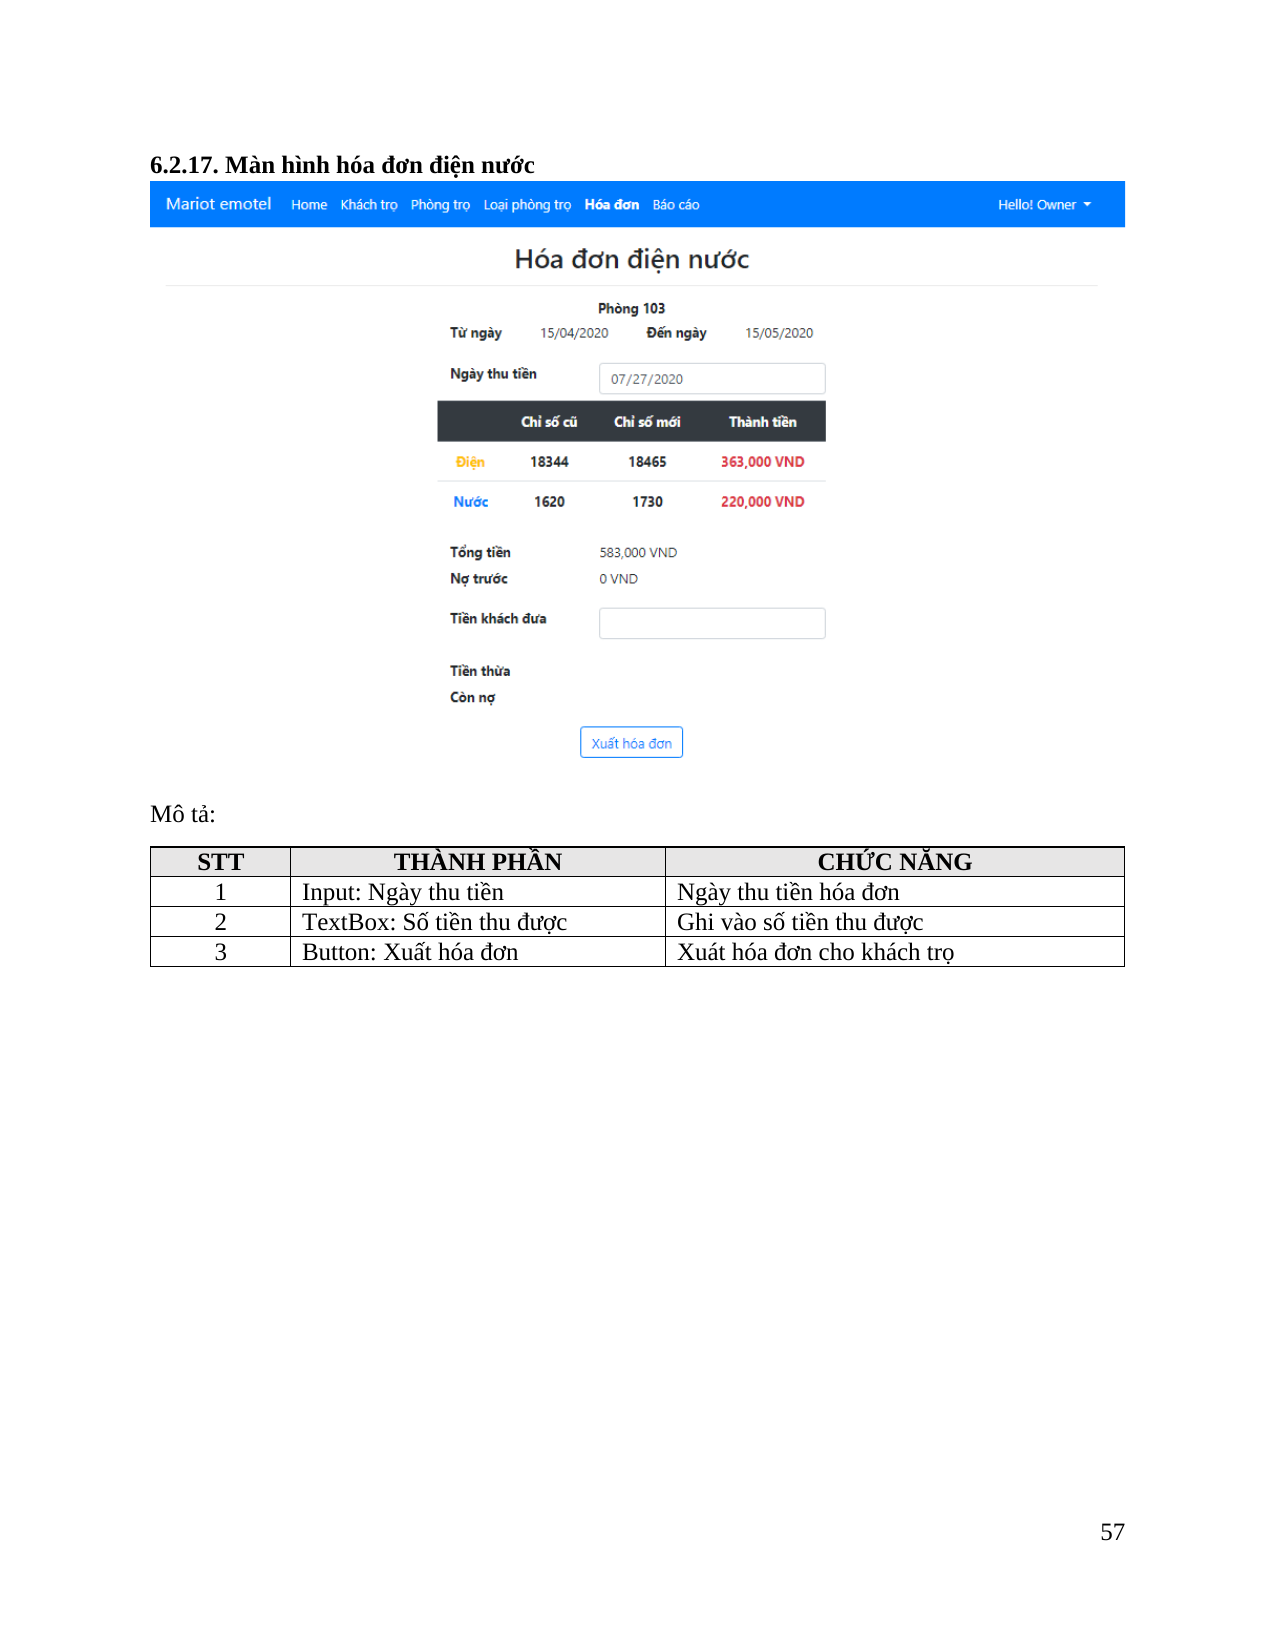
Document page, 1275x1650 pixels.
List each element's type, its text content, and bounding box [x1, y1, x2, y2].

table_header THÀNH PHẦN [291, 848, 665, 876]
table_cell 3 [151, 937, 290, 966]
picture [150, 181, 1125, 780]
table_header CHỨC NĂNG [666, 848, 1124, 876]
table_cell 1 [151, 877, 290, 906]
table_header STT [151, 848, 290, 876]
table_cell Button: Xuất hóa đơn [291, 937, 665, 966]
table_cell TextBox: Số tiền thu được [291, 907, 665, 936]
table_cell 2 [151, 907, 290, 936]
text Mô tả: [150, 799, 1125, 827]
table_cell Input: Ngày thu tiền [291, 877, 665, 906]
table_cell Xuát hóa đơn cho khách trọ [666, 937, 1124, 966]
subtitle Màn hình hóa đơn điện nước [150, 150, 1125, 179]
table_cell Ngày thu tiền hóa đơn [666, 877, 1124, 906]
table_cell Ghi vào số tiền thu được [666, 907, 1124, 936]
